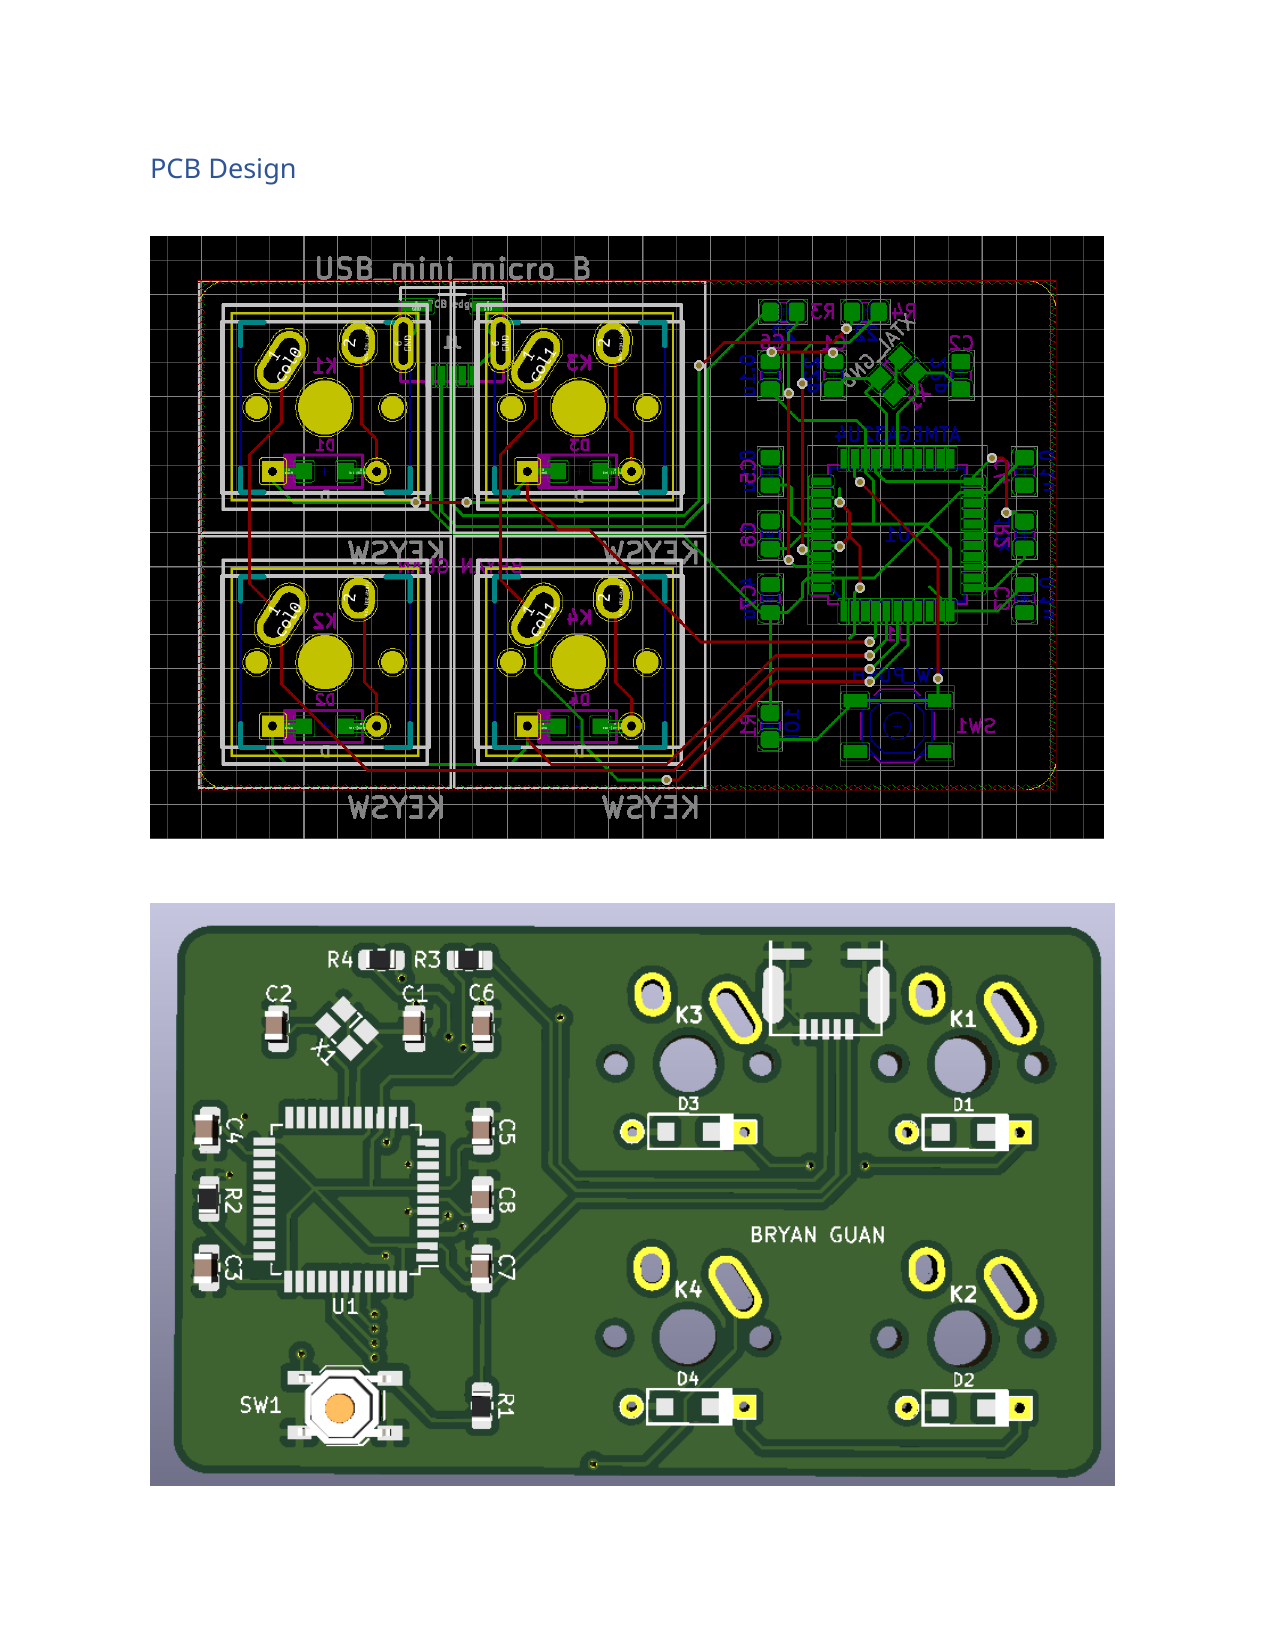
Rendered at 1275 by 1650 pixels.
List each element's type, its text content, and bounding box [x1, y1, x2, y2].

picture [150, 903, 1115, 1486]
subtitle PCB Design [150, 150, 1125, 187]
picture [150, 236, 1104, 839]
